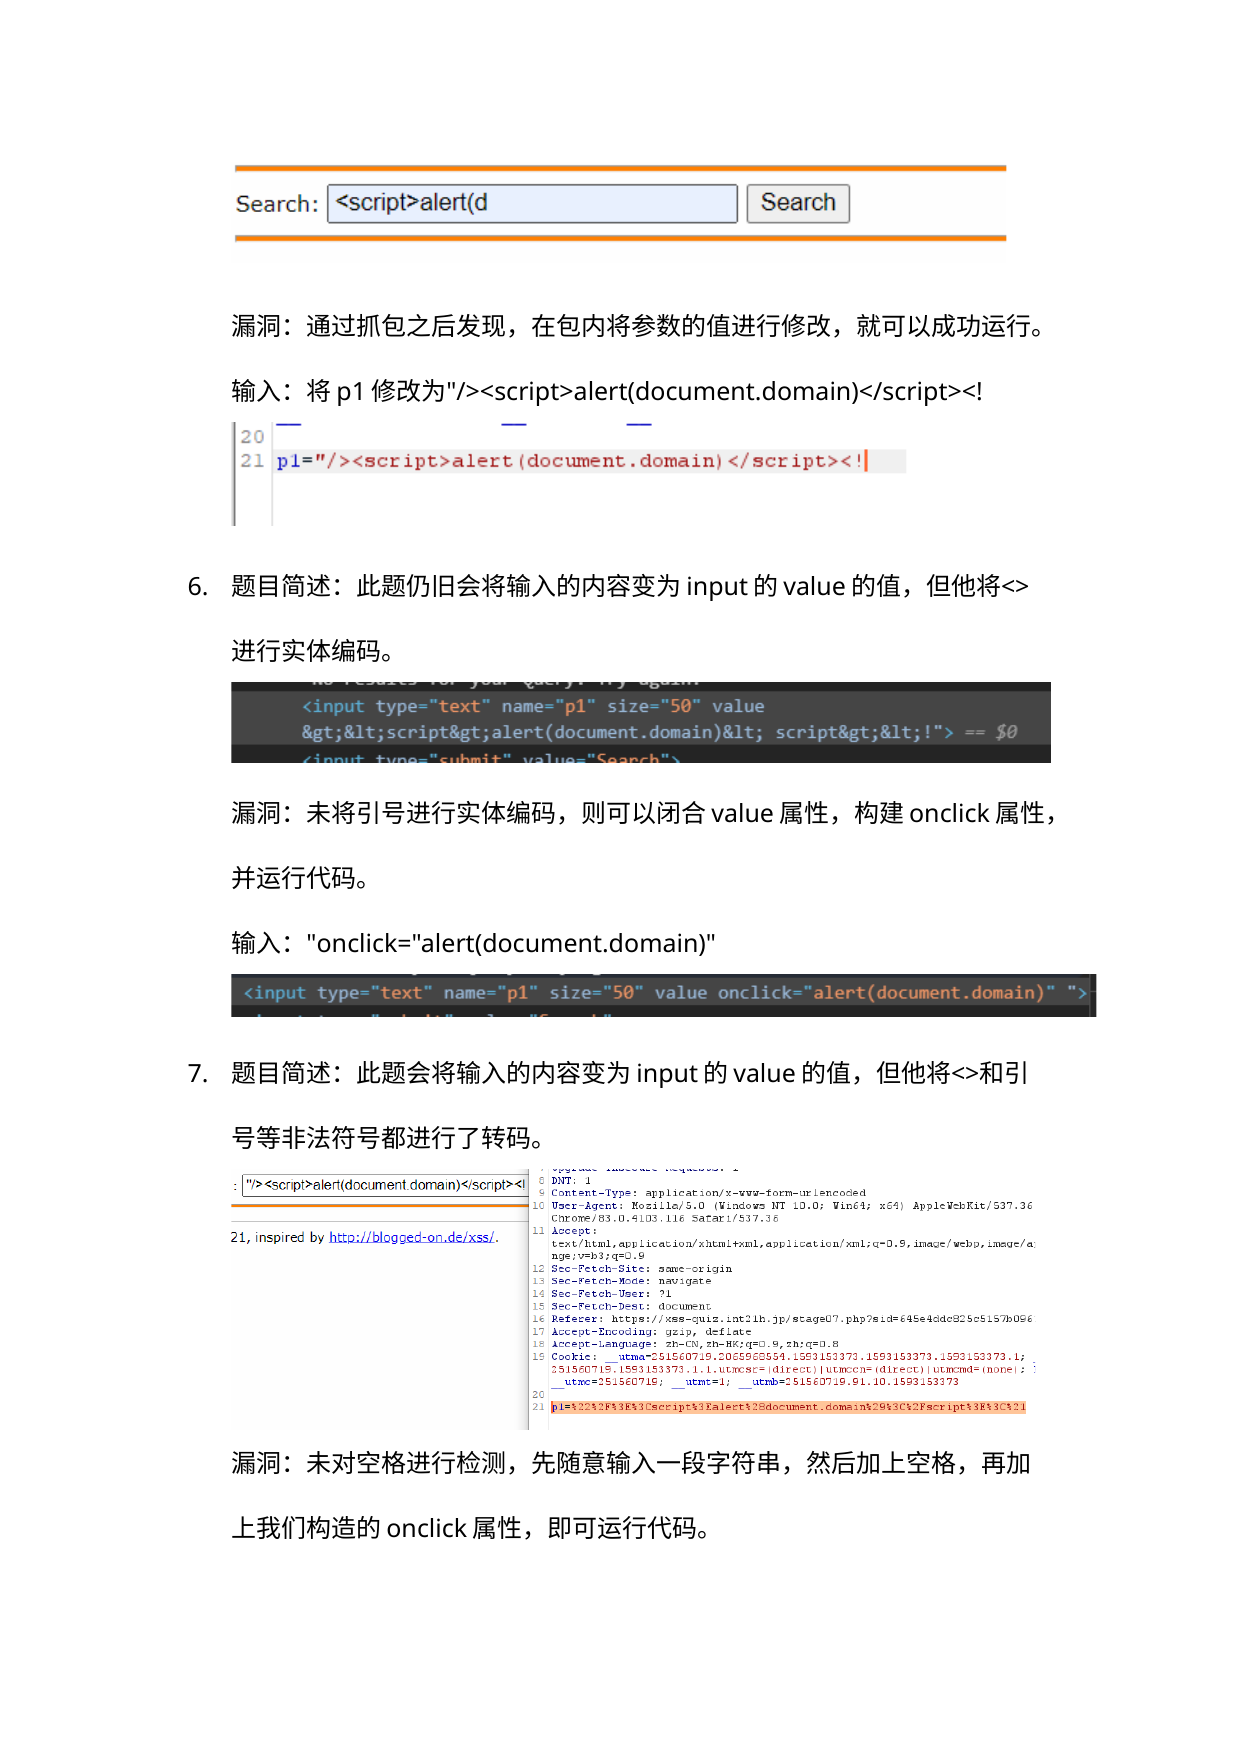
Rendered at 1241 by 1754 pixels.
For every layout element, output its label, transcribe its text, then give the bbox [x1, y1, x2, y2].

list 输入："onclick="alert(document.domain)" [231, 909, 1053, 974]
picture [231, 162, 1007, 263]
list 漏洞：通过抓包之后发现，在包内将参数的值进行修改，就可以成功运行。 [231, 292, 1053, 357]
picture [231, 682, 1051, 763]
list 漏洞：未将引号进行实体编码，则可以闭合value属性，构建onclick属性，并运行代码。 [231, 779, 1053, 909]
picture [231, 422, 907, 526]
picture [231, 1169, 1036, 1430]
list 题目简述：此题仍旧会将输入的内容变为input的value的值，但他将<>进行实体编码。 [187, 552, 1053, 682]
list 题目简述：此题会将输入的内容变为input的value的值，但他将<>和引号等非法符号都进行了转码。 [187, 1039, 1053, 1169]
list 输入：将p1修改为"/><script>alert(document.domain)</script><! [231, 357, 1053, 422]
picture [231, 974, 1097, 1017]
list 漏洞：未对空格进行检测，先随意输入一段字符串，然后加上空格，再加上我们构造的onclick属性，即可运行代码。 [231, 1429, 1053, 1559]
